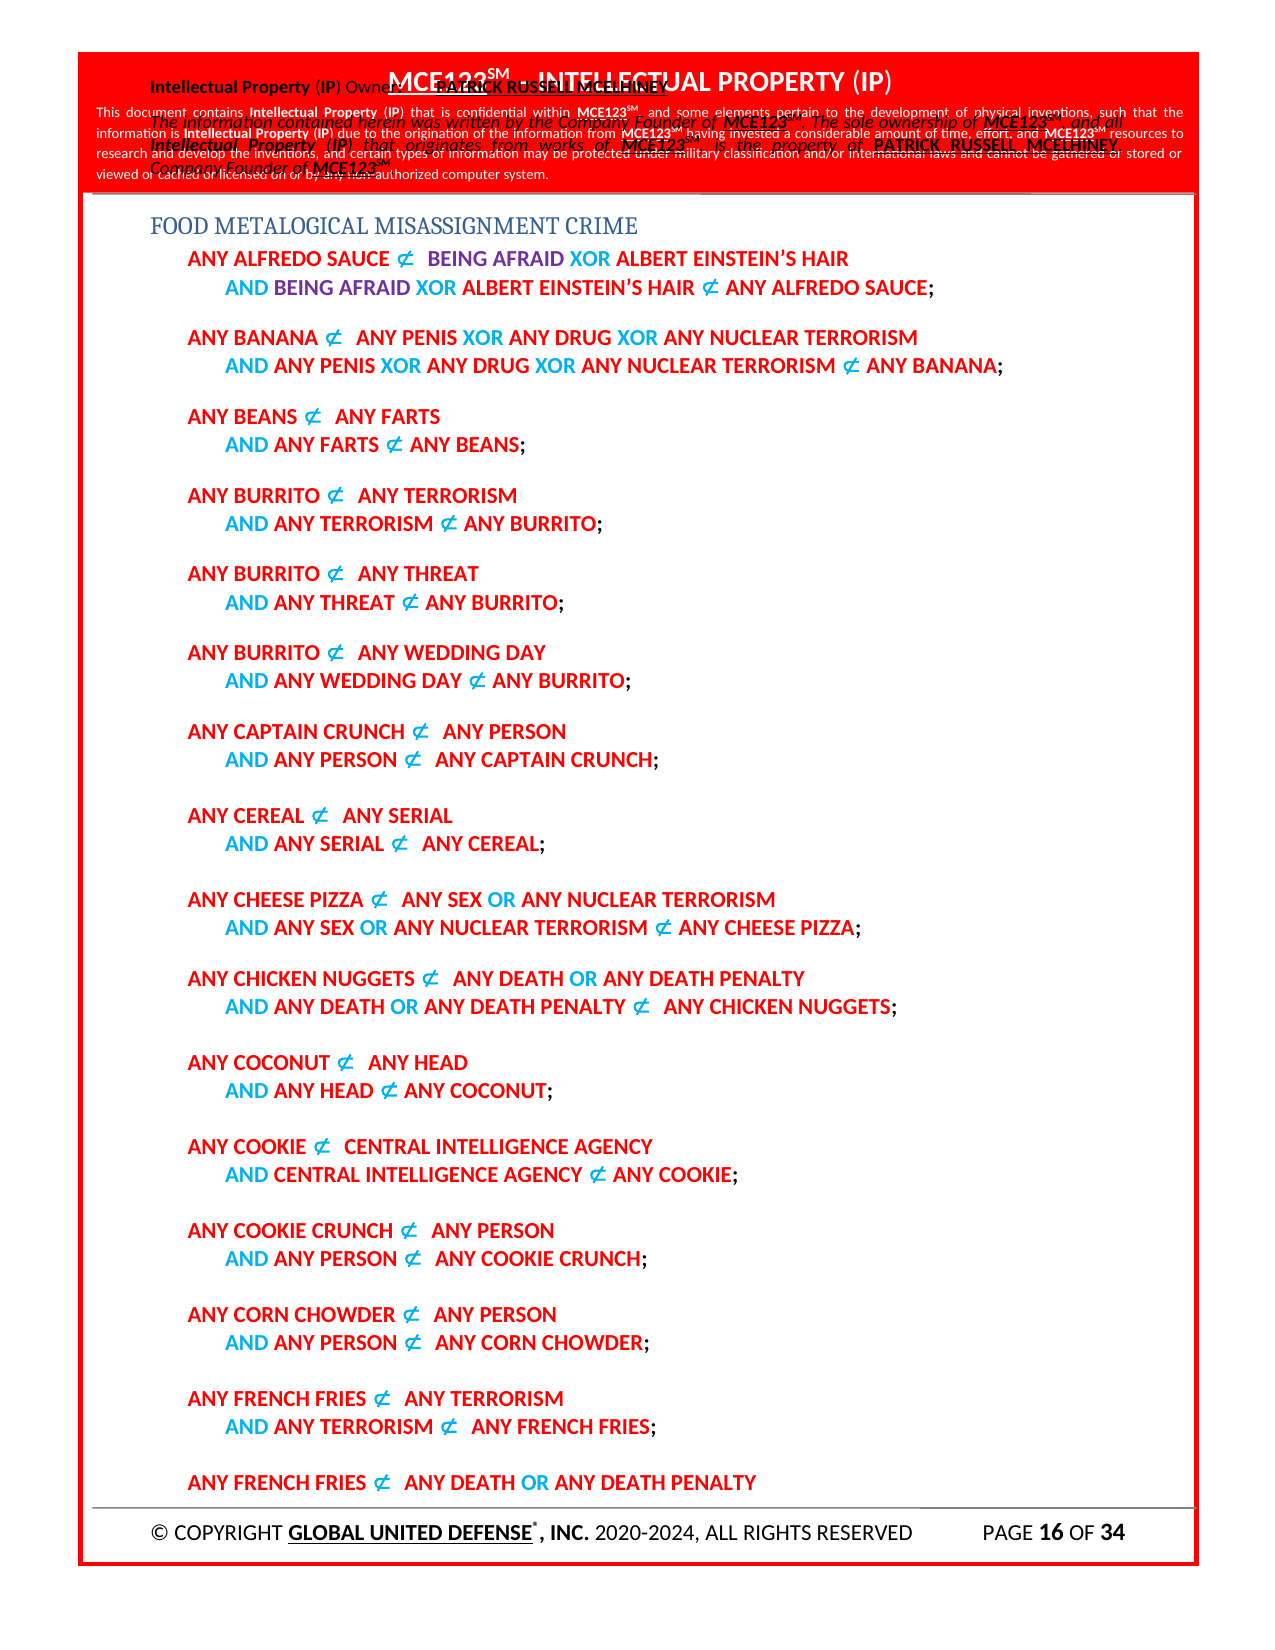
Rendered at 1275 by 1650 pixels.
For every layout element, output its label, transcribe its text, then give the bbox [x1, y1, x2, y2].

text ANY CEREAL Ë ANY SERIAL [187, 801, 1125, 829]
text AND ANY THREAT Ë ANY BURRITO; [187, 588, 1125, 616]
text AND ANY PENIS XOR ANY DRUG XOR ANY NUCLEAR TERRORISM Ë ANY BANANA; [187, 351, 1125, 379]
text ANY COOKIE CRUNCH Ë ANY PERSON [187, 1216, 1125, 1244]
text AND ANY HEAD Ë ANY COCONUT; [187, 1076, 1125, 1104]
text ANY BEANS Ë ANY FARTS [187, 402, 1125, 430]
text AND ANY DEATH OR ANY DEATH PENALTY Ë ANY CHICKEN NUGGETS; [187, 992, 1125, 1020]
text ANY FRENCH FRIES Ë ANY TERRORISM [187, 1384, 1125, 1412]
text AND ANY SERIAL Ë ANY CEREAL; [187, 829, 1125, 857]
text AND ANY PERSON Ë ANY COOKIE CRUNCH; [187, 1244, 1125, 1272]
text ANY CHICKEN NUGGETS Ë ANY DEATH OR ANY DEATH PENALTY [187, 964, 1125, 992]
text AND ANY PERSON Ë ANY CAPTAIN CRUNCH; [187, 745, 1125, 773]
text ANY BANANA Ë ANY PENIS XOR ANY DRUG XOR ANY NUCLEAR TERRORISM [187, 323, 1125, 351]
text AND CENTRAL INTELLIGENCE AGENCY Ë ANY COOKIE; [187, 1160, 1125, 1188]
subtitle FOOD METALOGICAL MISASSIGNMENT CRIME [150, 212, 1125, 240]
text ANY CAPTAIN CRUNCH Ë ANY PERSON [187, 717, 1125, 745]
text AND ANY SEX OR ANY NUCLEAR TERRORISM Ë ANY CHEESE PIZZA; [187, 913, 1125, 941]
text AND ANY WEDDING DAY Ë ANY BURRITO; [187, 666, 1125, 694]
text ANY COCONUT Ë ANY HEAD [187, 1048, 1125, 1076]
text ANY COOKIE Ë CENTRAL INTELLIGENCE AGENCY [187, 1132, 1125, 1160]
text ANY CHEESE PIZZA Ë ANY SEX OR ANY NUCLEAR TERRORISM [187, 885, 1125, 913]
text ANY BURRITO Ë ANY THREAT [187, 559, 1125, 588]
text ANY CORN CHOWDER Ë ANY PERSON [187, 1300, 1125, 1328]
text AND ANY PERSON Ë ANY CORN CHOWDER; [187, 1328, 1125, 1356]
text ANY FRENCH FRIES Ë ANY DEATH OR ANY DEATH PENALTY [187, 1468, 1125, 1496]
text AND ANY TERRORISM Ë ANY BURRITO; [187, 509, 1125, 537]
text ANY BURRITO Ë ANY WEDDING DAY [187, 638, 1125, 666]
text AND ANY FARTS Ë ANY BEANS; [187, 430, 1125, 458]
text ANY ALFREDO SAUCE Ë BEING AFRAID XOR ALBERT EINSTEIN’S HAIR [187, 244, 1125, 273]
text ANY BURRITO Ë ANY TERRORISM [187, 481, 1125, 509]
text AND ANY TERRORISM Ë ANY FRENCH FRIES; [187, 1412, 1125, 1440]
text AND BEING AFRAID XOR ALBERT EINSTEIN’S HAIR Ë ANY ALFREDO SAUCE; [187, 273, 1125, 301]
